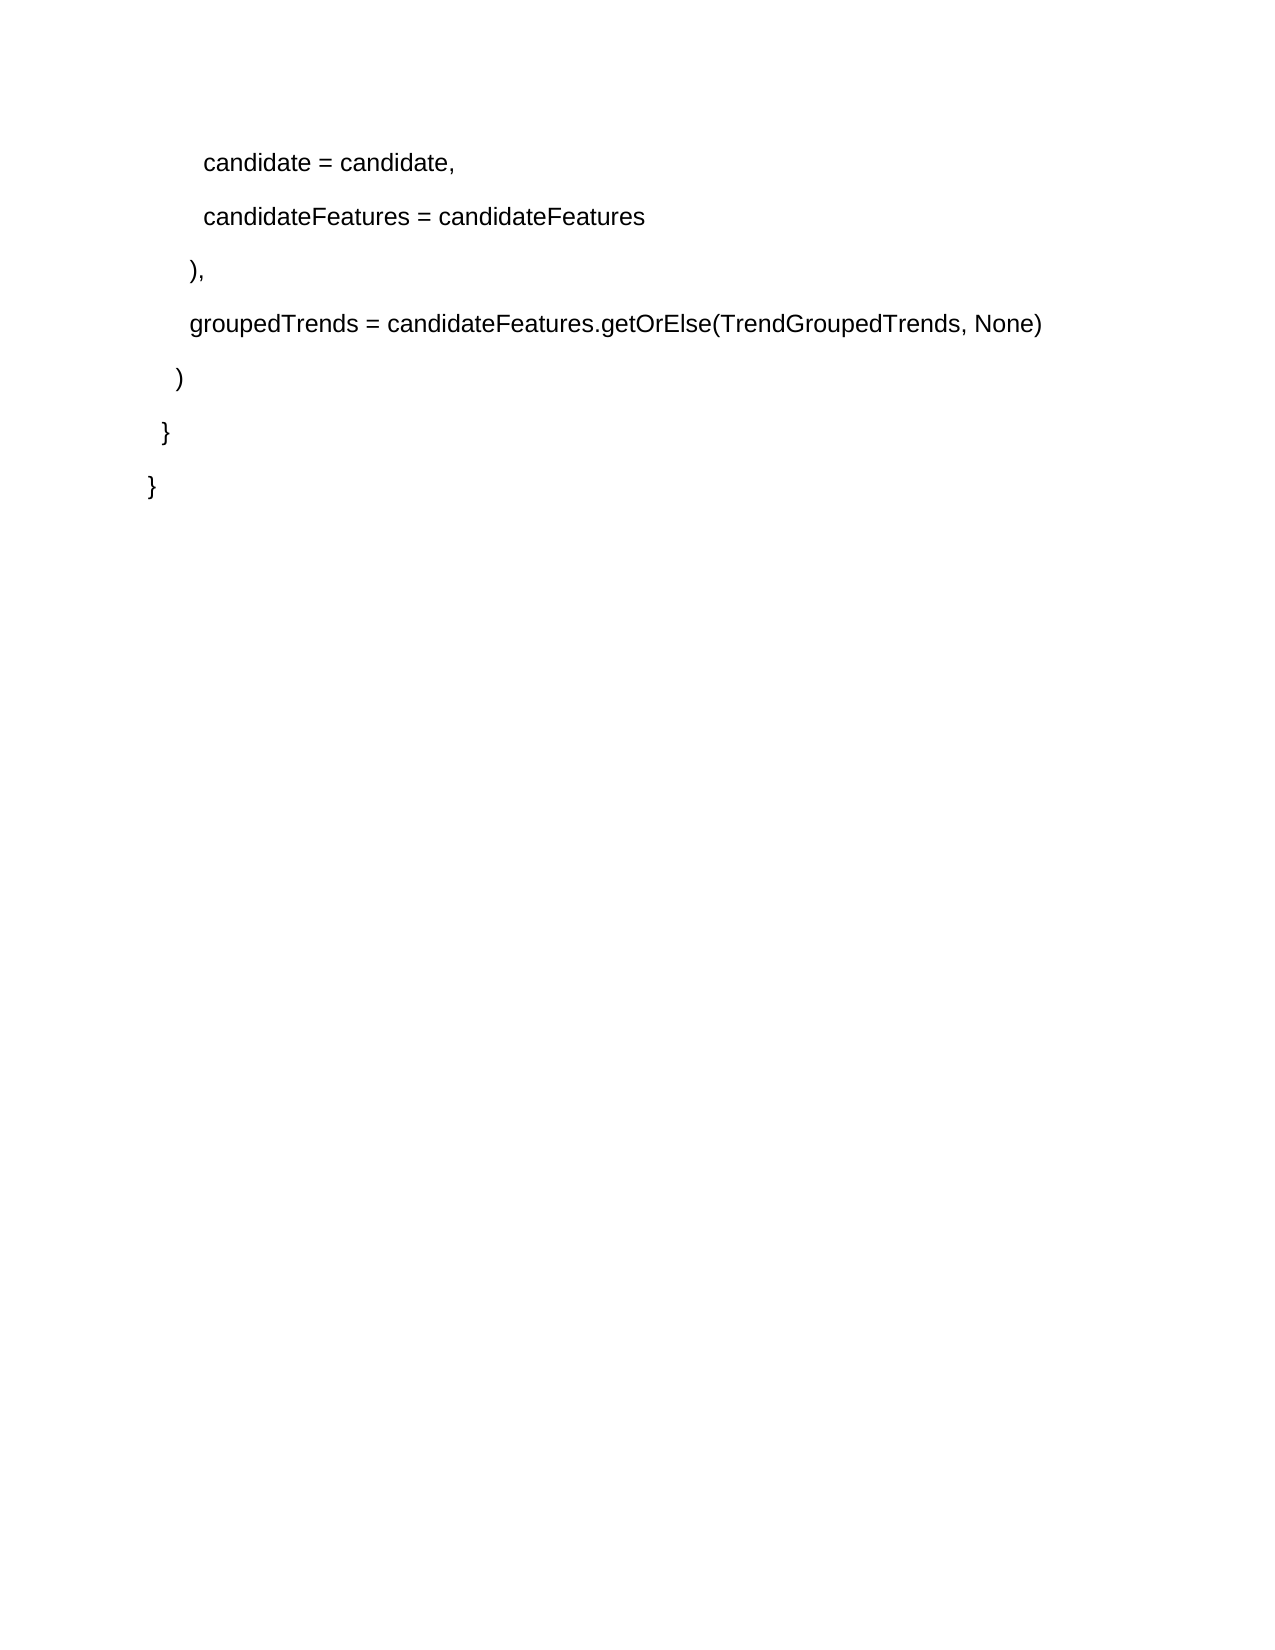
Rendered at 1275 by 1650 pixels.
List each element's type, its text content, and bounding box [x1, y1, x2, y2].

text } [148, 471, 1127, 499]
text candidateFeatures = candidateFeatures [148, 201, 1127, 230]
text ) [148, 363, 1127, 392]
text candidate = candidate, [148, 148, 1127, 176]
text groupedTrends = candidateFeatures.getOrElse(TrendGroupedTrends, None) [148, 309, 1127, 338]
text } [148, 417, 1127, 446]
text ), [148, 255, 1127, 284]
